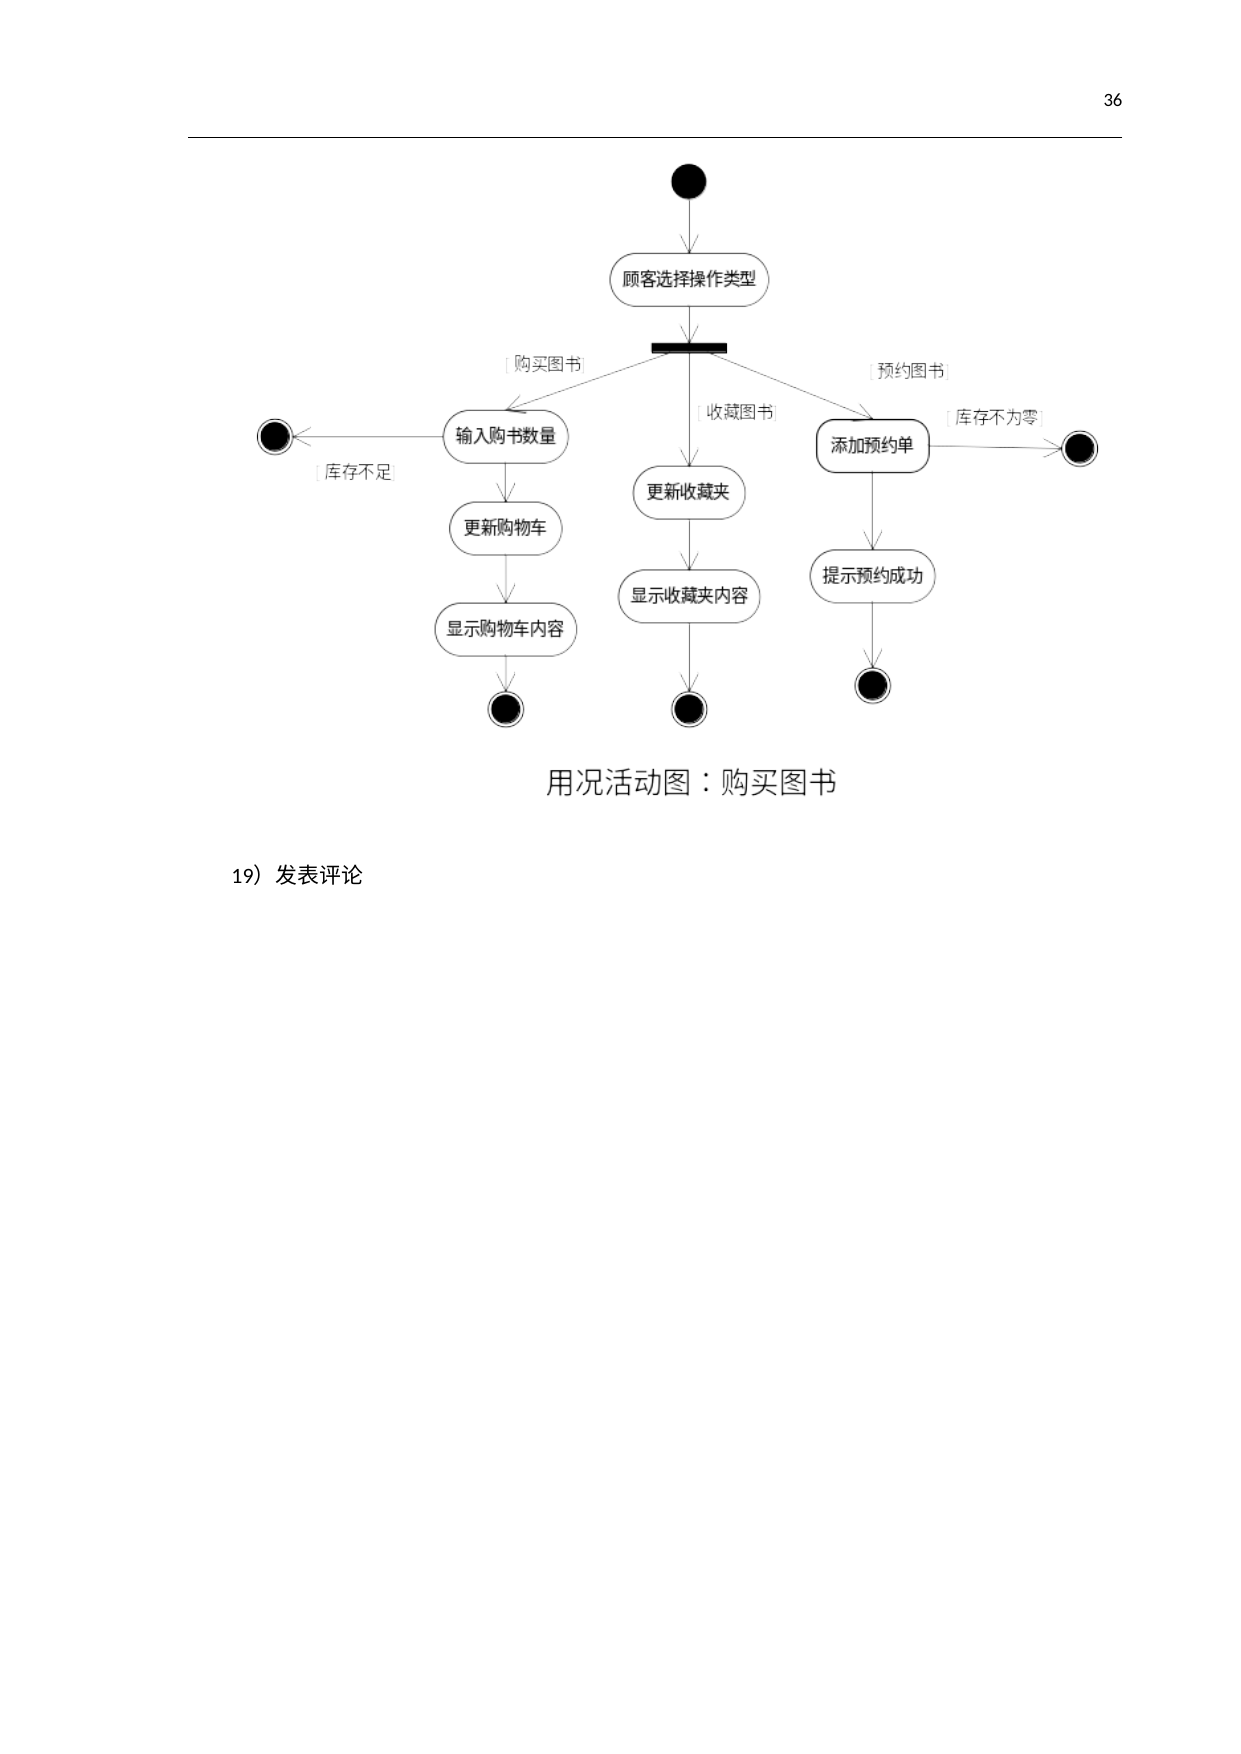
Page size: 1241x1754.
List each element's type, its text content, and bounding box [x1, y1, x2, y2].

list 19）发表评论 [231, 858, 1122, 890]
